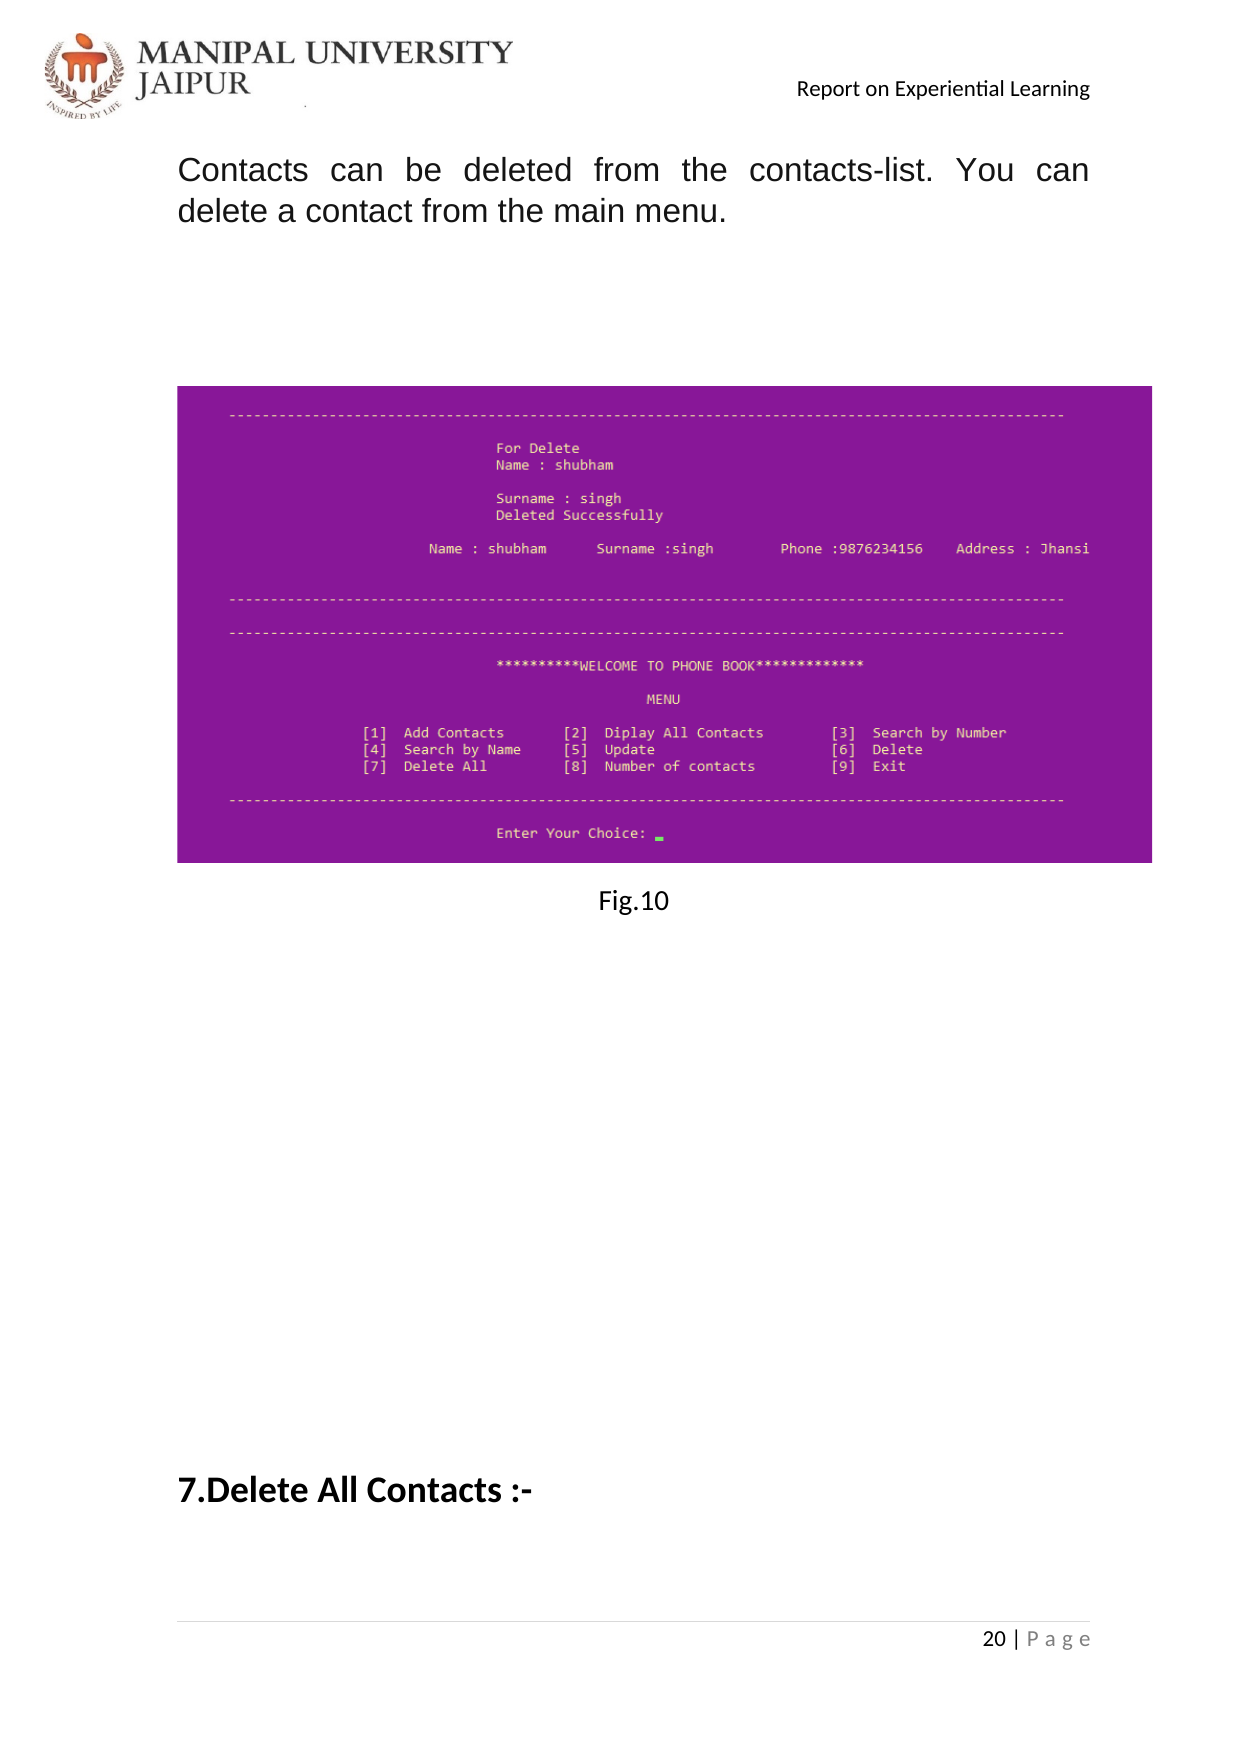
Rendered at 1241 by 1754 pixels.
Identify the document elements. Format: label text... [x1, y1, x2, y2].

text Contacts can be deleted from the contacts-list. You can delete a contact from the main menu. [177, 188, 1090, 230]
picture [177, 386, 1153, 863]
text Fig.10 [177, 882, 1090, 917]
picture [44, 33, 513, 119]
text 7.Delete All Contacts :- [177, 1466, 1090, 1512]
